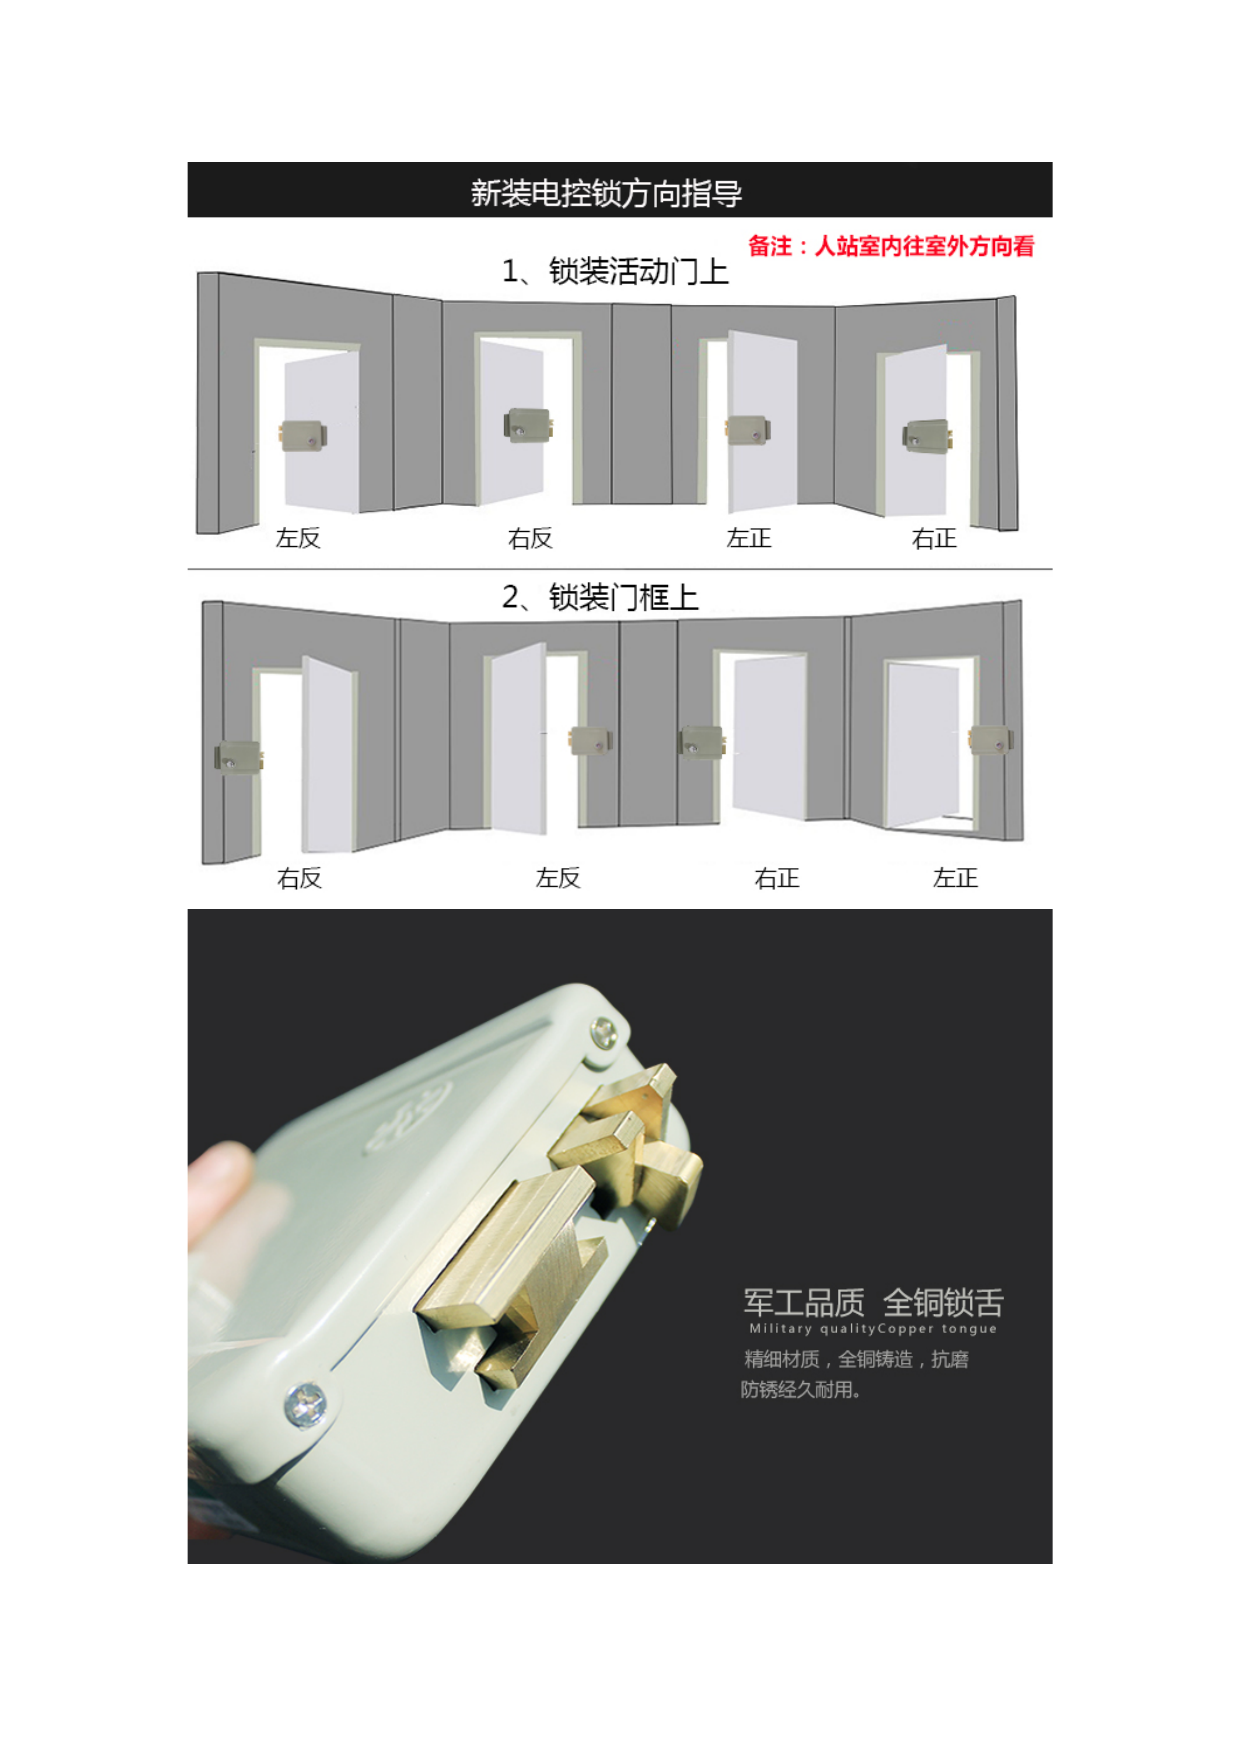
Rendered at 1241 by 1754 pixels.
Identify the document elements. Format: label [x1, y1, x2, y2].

picture [187, 162, 1053, 906]
picture [187, 909, 1053, 1564]
